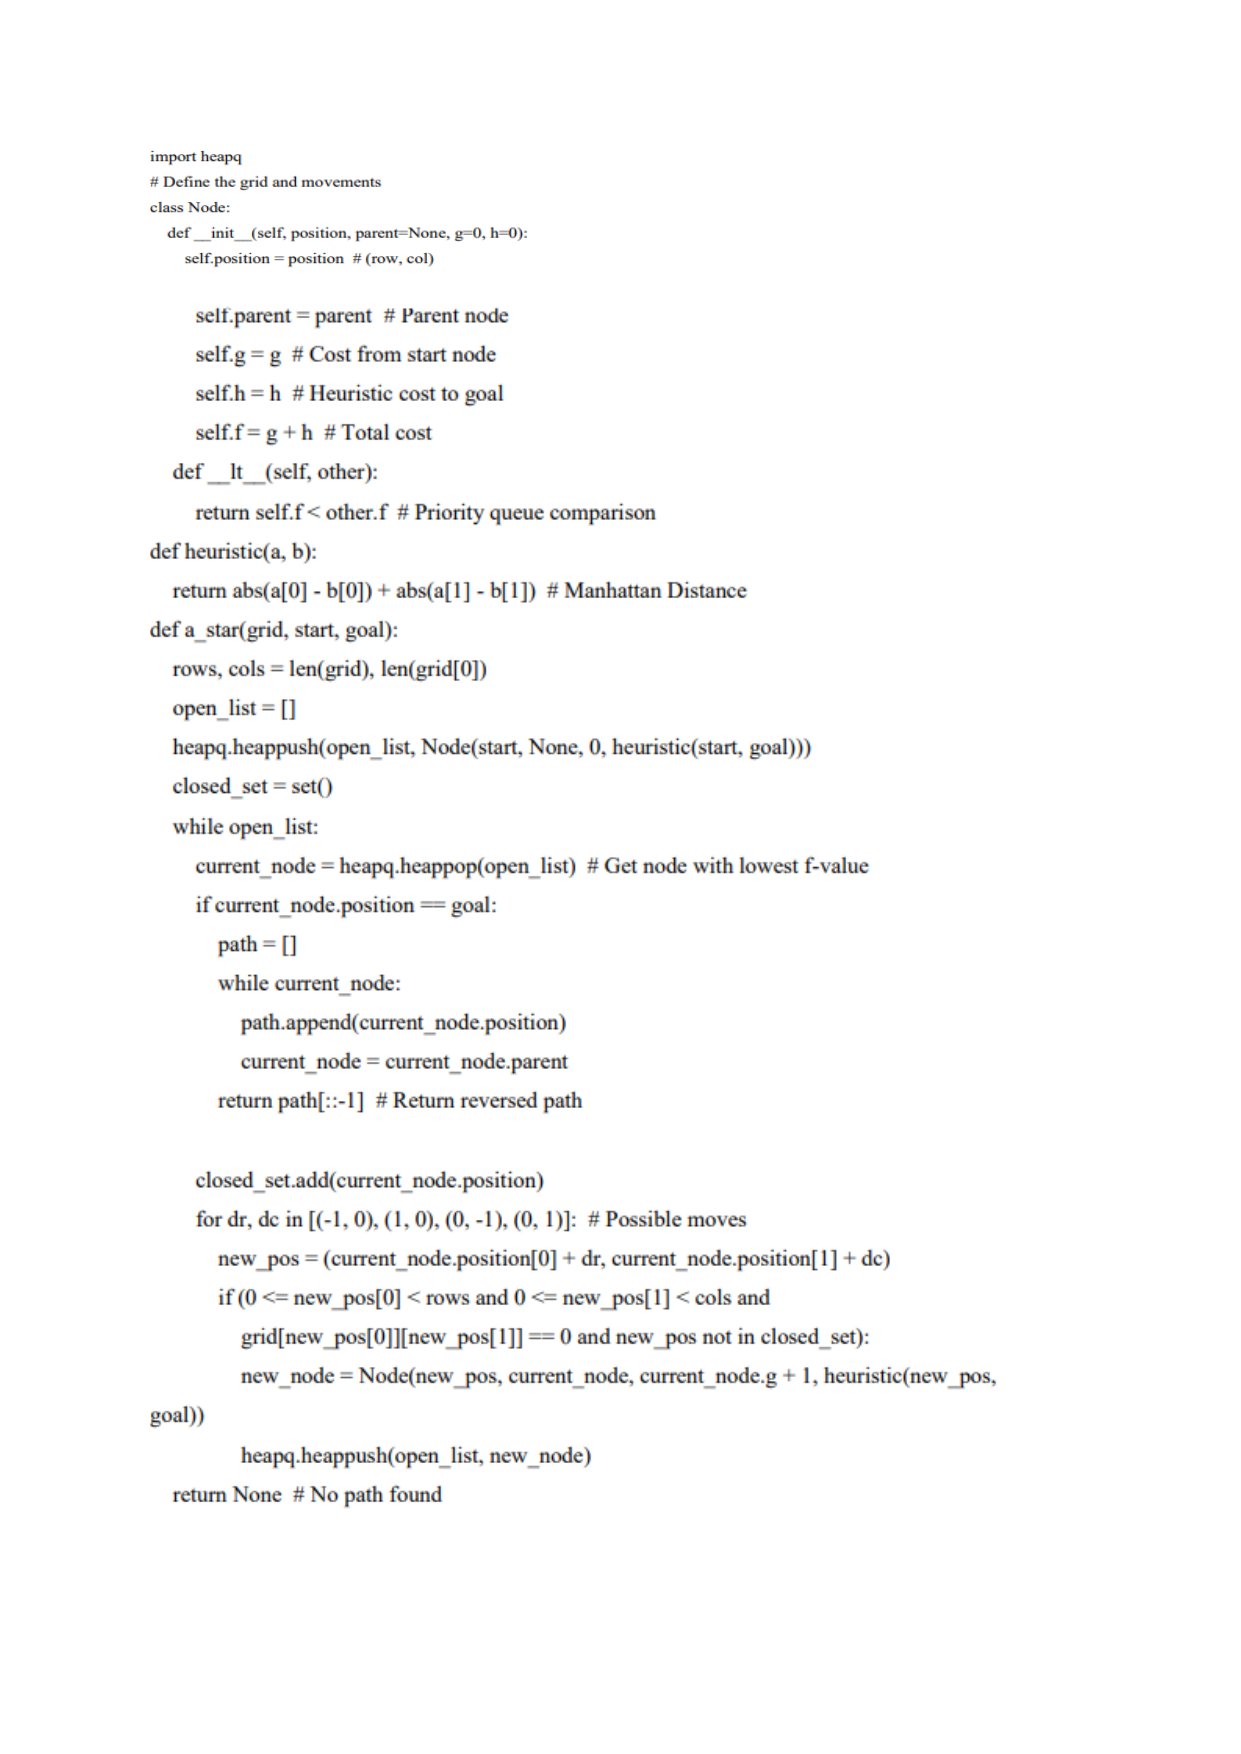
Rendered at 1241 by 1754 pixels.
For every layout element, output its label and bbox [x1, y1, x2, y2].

picture [150, 150, 585, 301]
picture [150, 304, 1004, 1585]
